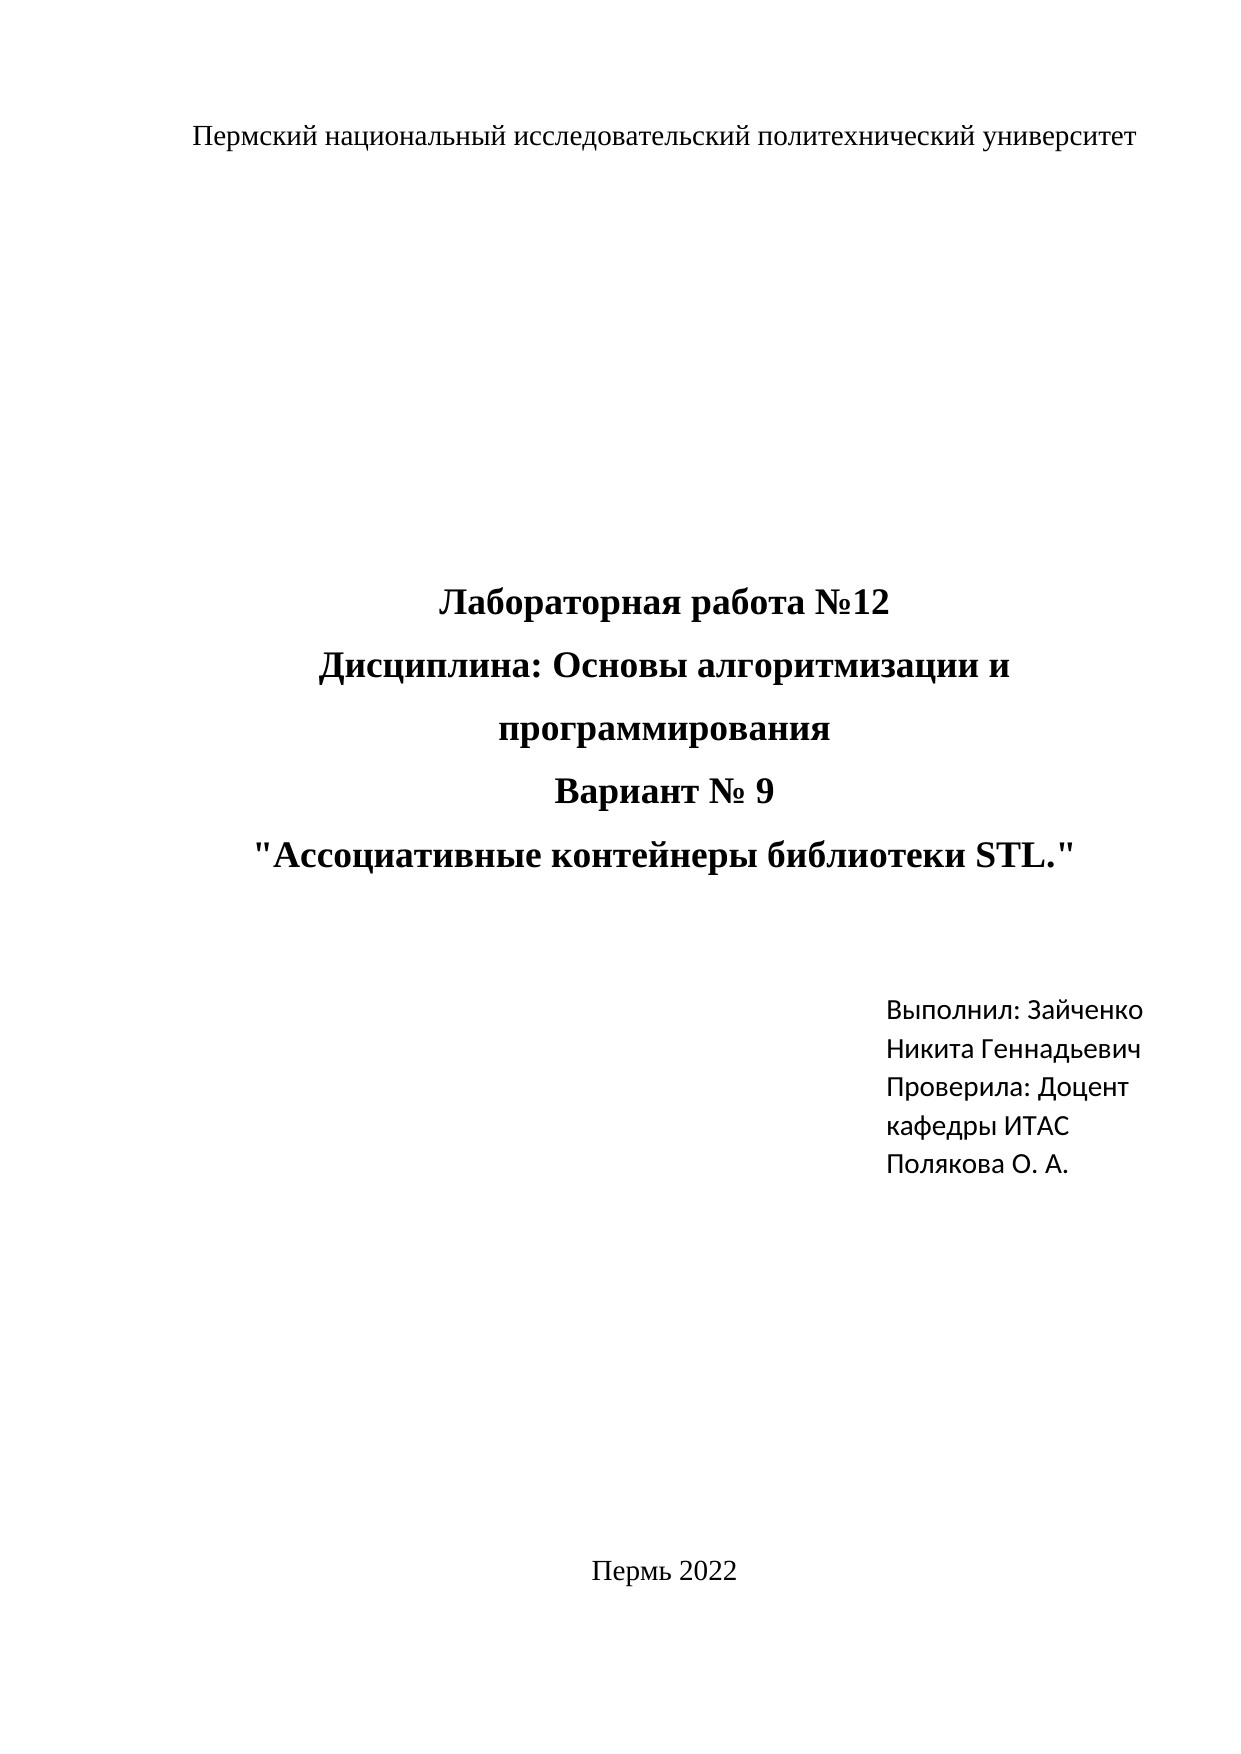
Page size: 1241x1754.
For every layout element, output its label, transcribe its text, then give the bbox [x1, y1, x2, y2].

text Дисциплина: Основы алгоритмизации и [177, 642, 1152, 686]
text Вариант № 9 [177, 769, 1152, 812]
text "Ассоциативные контейнеры библиотеки STL." [177, 832, 1152, 875]
text Пермский национальный исследовательский политехнический университет [177, 118, 1152, 152]
text программирования [177, 706, 1152, 749]
text Проверила: Доцент кафедры ИТАС Полякова О. А. [886, 1068, 1152, 1181]
text Пермь 2022 [177, 1553, 1152, 1586]
text Лабораторная работа №12 [177, 579, 1152, 622]
text Выполнил: Зайченко Никита Геннадьевич [886, 991, 1152, 1065]
